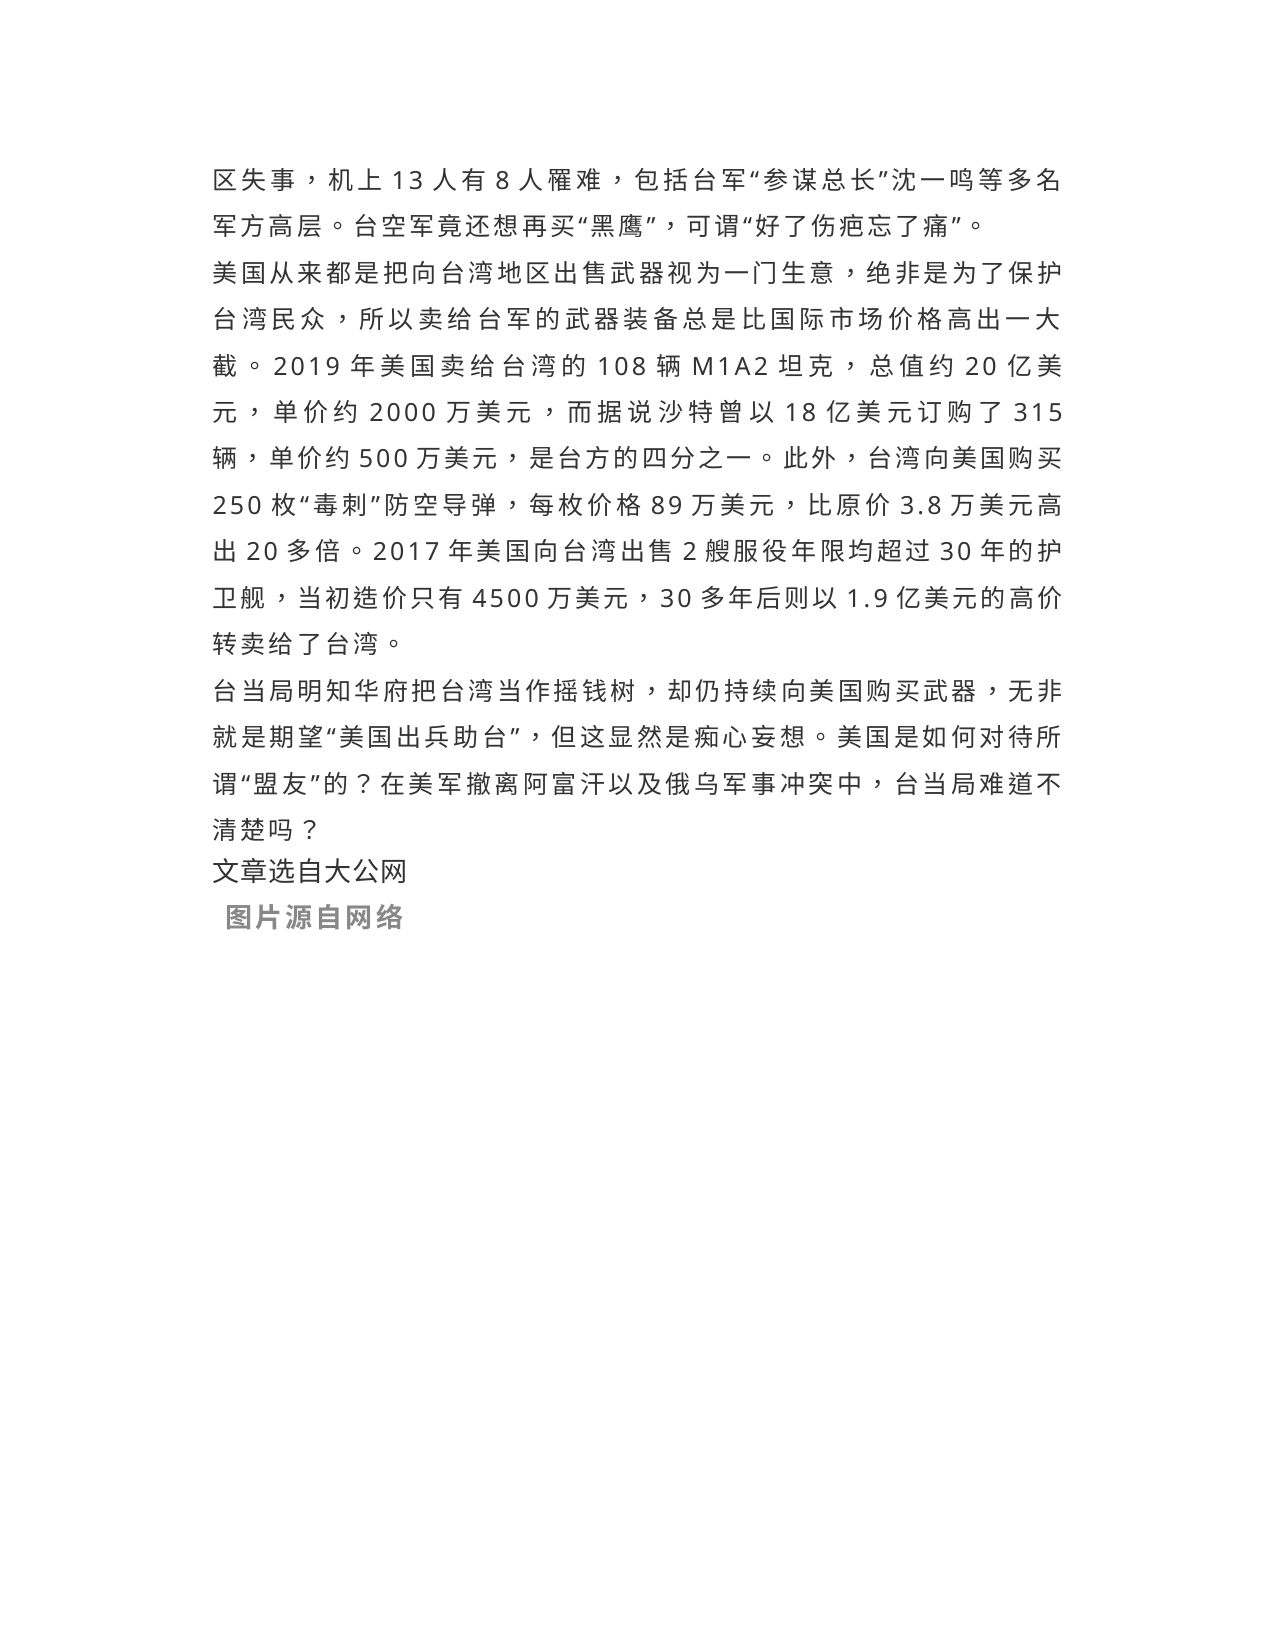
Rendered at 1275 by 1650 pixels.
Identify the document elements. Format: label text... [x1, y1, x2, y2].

text 台当局明知华府把台湾当作摇钱树，却仍持续向美国购买武器，无非就是期望“美国出兵助台”，但这显然是痴心妄想。美国是如何对待所谓“盟友”的？在美军撤离阿富汗以及俄乌军事冲突中，台当局难道不清楚吗？ [212, 661, 1062, 847]
text 文章选自大公网 [212, 847, 1062, 889]
text 美国从来都是把向台湾地区出售武器视为一门生意，绝非是为了保护台湾民众，所以卖给台军的武器装备总是比国际市场价格高出一大截。2019年美国卖给台湾的108辆M1A2坦克，总值约20亿美元，单价约2000万美元，而据说沙特曾以18亿美元订购了315辆，单价约500万美元，是台方的四分之一。此外，台湾向美国购买250枚“毒刺”防空导弹，每枚价格89万美元，比原价3.8万美元高出20多倍。2017年美国向台湾出售2艘服役年限均超过30年的护卫舰，当初造价只有4500万美元，30多年后则以1.9亿美元的高价转卖给了台湾。 [212, 243, 1062, 661]
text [212, 150, 1062, 243]
text 图片源自网络 [225, 889, 1050, 936]
